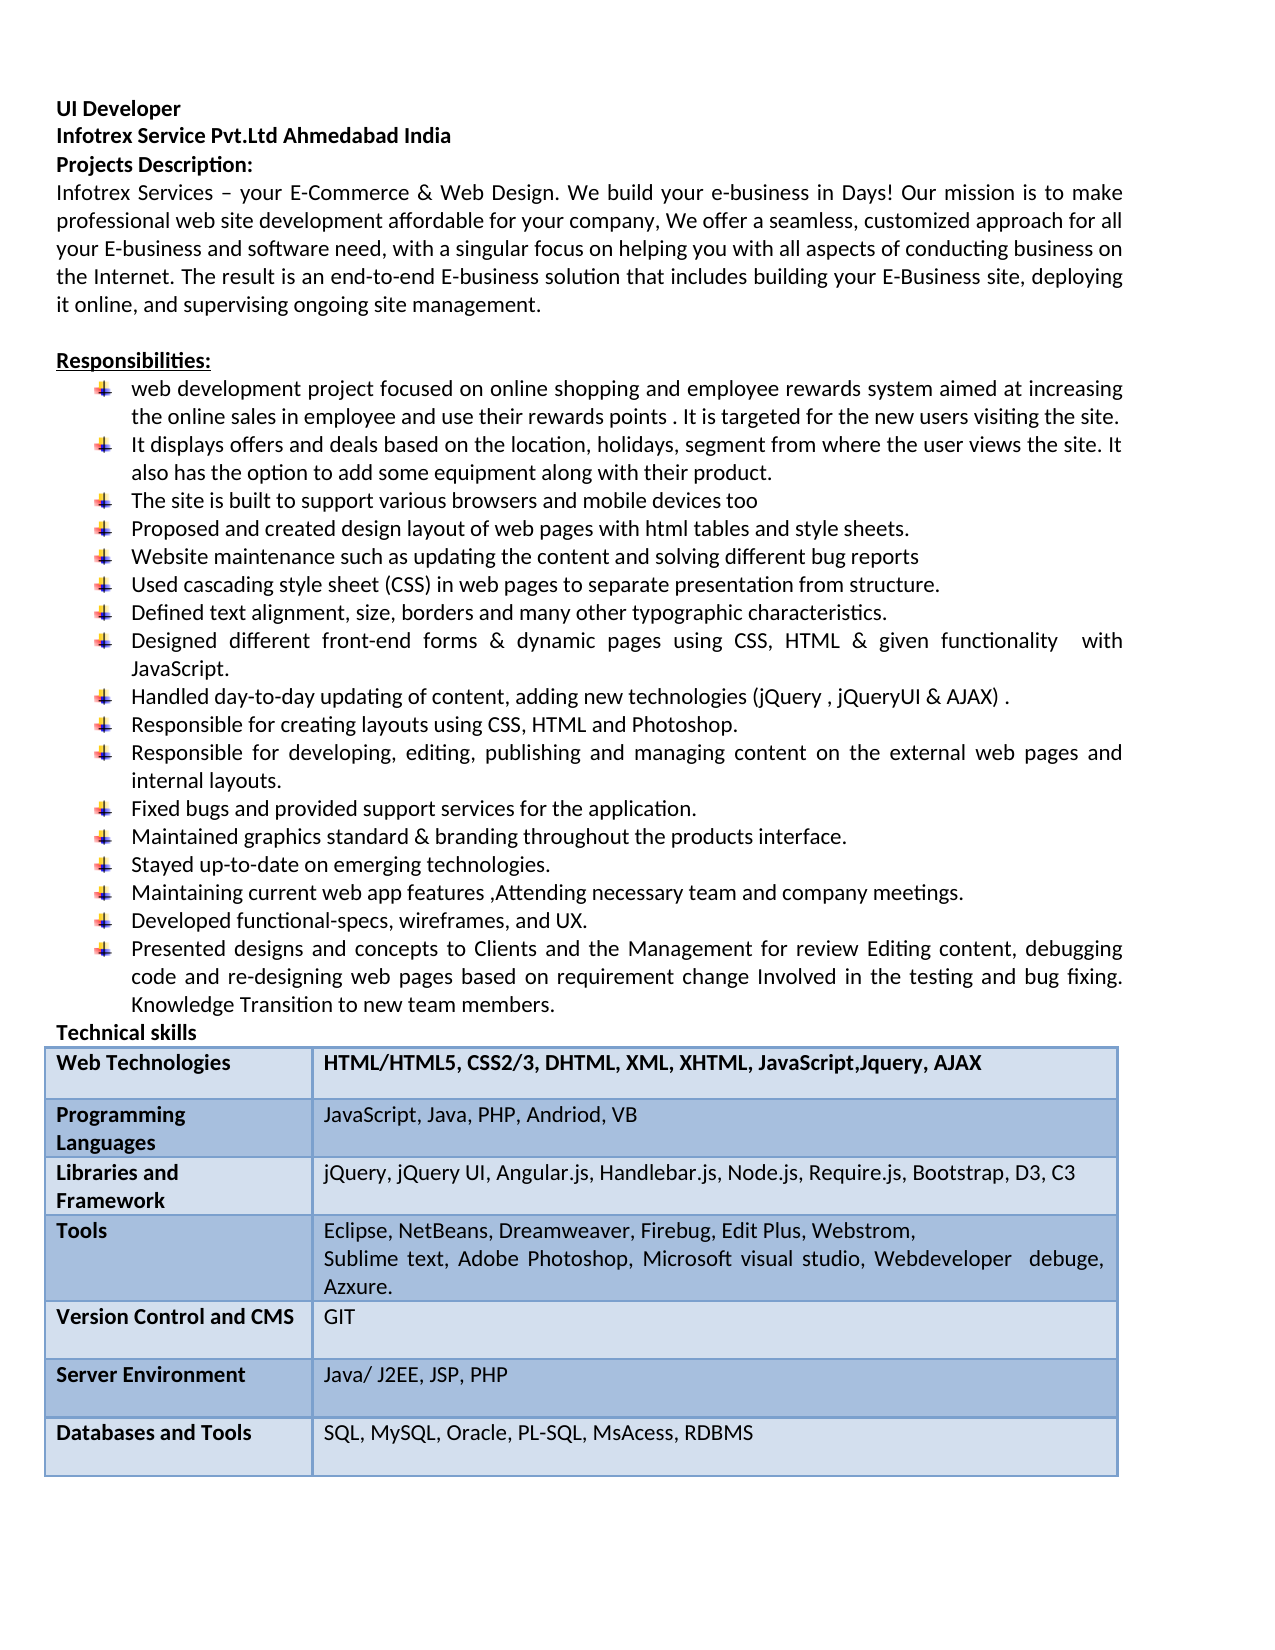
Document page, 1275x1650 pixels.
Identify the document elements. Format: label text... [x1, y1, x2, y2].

picture [94, 884, 112, 901]
text Projects Description: [56, 150, 1125, 178]
table_cell SQL, MySQL, Oracle, PL-SQL, MsAcess, RDBMS [314, 1419, 1116, 1474]
table_cell Databases and Tools [46, 1419, 311, 1474]
picture [94, 603, 112, 621]
text Technical skills [56, 1018, 1125, 1046]
list The site is built to support various browsers and mobile devices too [94, 486, 1125, 514]
text Infotrex Service Pvt.Ltd Ahmedabad India [56, 122, 1125, 150]
list Website maintenance such as updating the content and solving different bug reports [94, 542, 1125, 570]
table_cell Java/ J2EE, JSP, PHP [314, 1360, 1116, 1416]
picture [94, 631, 112, 649]
list Presented designs and concepts to Clients and the Management for review Editing content, debugging code and re-designing web pages based on requirement change Involved in the testing and bug fixing. Knowledge Transition to new team members. [94, 934, 1125, 1018]
list It displays offers and deals based on the location, holidays, segment from where the user views the site. It also has the option to add some equipment along with their product. [94, 430, 1125, 486]
table_cell Eclipse, NetBeans, Dreamweaver, Firebug, Edit Plus, Webstrom, Sublime text, Adobe Photoshop, Microsoft visual studio, Webdeveloper debuge, Azxure. [314, 1216, 1116, 1300]
table_cell Programming Languages [46, 1100, 311, 1156]
picture [94, 743, 112, 761]
list Responsible for creating layouts using CSS, HTML and Photoshop. [94, 710, 1125, 738]
picture [94, 519, 112, 537]
picture [94, 491, 112, 509]
list Maintaining current web app features ,Attending necessary team and company meetings. [94, 878, 1125, 906]
picture [94, 547, 112, 565]
list Fixed bugs and provided support services for the application. [94, 794, 1125, 822]
picture [94, 687, 112, 705]
table_cell Version Control and CMS [46, 1302, 311, 1358]
table_cell Libraries and Framework [46, 1158, 311, 1214]
picture [94, 715, 112, 733]
picture [94, 379, 112, 397]
picture [94, 828, 112, 845]
text UI Developer [56, 94, 1125, 122]
picture [94, 799, 112, 817]
list Responsible for developing, editing, publishing and managing content on the external web pages and internal layouts. [94, 738, 1125, 794]
list Used cascading style sheet (CSS) in web pages to separate presentation from structure. [94, 570, 1125, 598]
table_header Web Technologies [46, 1049, 311, 1098]
table_cell Tools [46, 1216, 311, 1300]
list Maintained graphics standard & branding throughout the products interface. [94, 822, 1125, 850]
table_cell GIT [314, 1302, 1116, 1358]
table_header HTML/HTML5, CSS2/3, DHTML, XML, XHTML, JavaScript,Jquery, AJAX [314, 1049, 1116, 1098]
picture [94, 911, 112, 929]
picture [94, 575, 112, 593]
text Infotrex Services – your E-Commerce & Web Design. We build your e-business in Days! Our mission is to make professional web site development affordable for your company, We offer a seamless, customized approach for all your E-business and software need, with a singular focus on helping you with all aspects of conducting business on the Internet. The result is an end-to-end E-business solution that includes building your E-Business site, deploying it online, and supervising ongoing site management. [56, 178, 1125, 318]
picture [94, 855, 112, 873]
list Handled day-to-day updating of content, adding new technologies (jQuery , jQueryUI & AJAX) . [94, 682, 1125, 710]
table_cell jQuery, jQuery UI, Angular.js, Handlebar.js, Node.js, Require.js, Bootstrap, D3, C3 [314, 1158, 1116, 1214]
list Developed functional-specs, wireframes, and UX. [94, 906, 1125, 934]
text Responsibilities: [56, 346, 1125, 374]
picture [94, 940, 112, 957]
list Stayed up-to-date on emerging technologies. [94, 850, 1125, 878]
table_cell Server Environment [46, 1360, 311, 1416]
list Defined text alignment, size, borders and many other typographic characteristics. [94, 598, 1125, 626]
picture [94, 435, 112, 453]
list Designed different front-end forms & dynamic pages using CSS, HTML & given functionality with JavaScript. [94, 626, 1125, 682]
list Proposed and created design layout of web pages with html tables and style sheets. [94, 514, 1125, 542]
table_cell JavaScript, Java, PHP, Andriod, VB [314, 1100, 1116, 1156]
